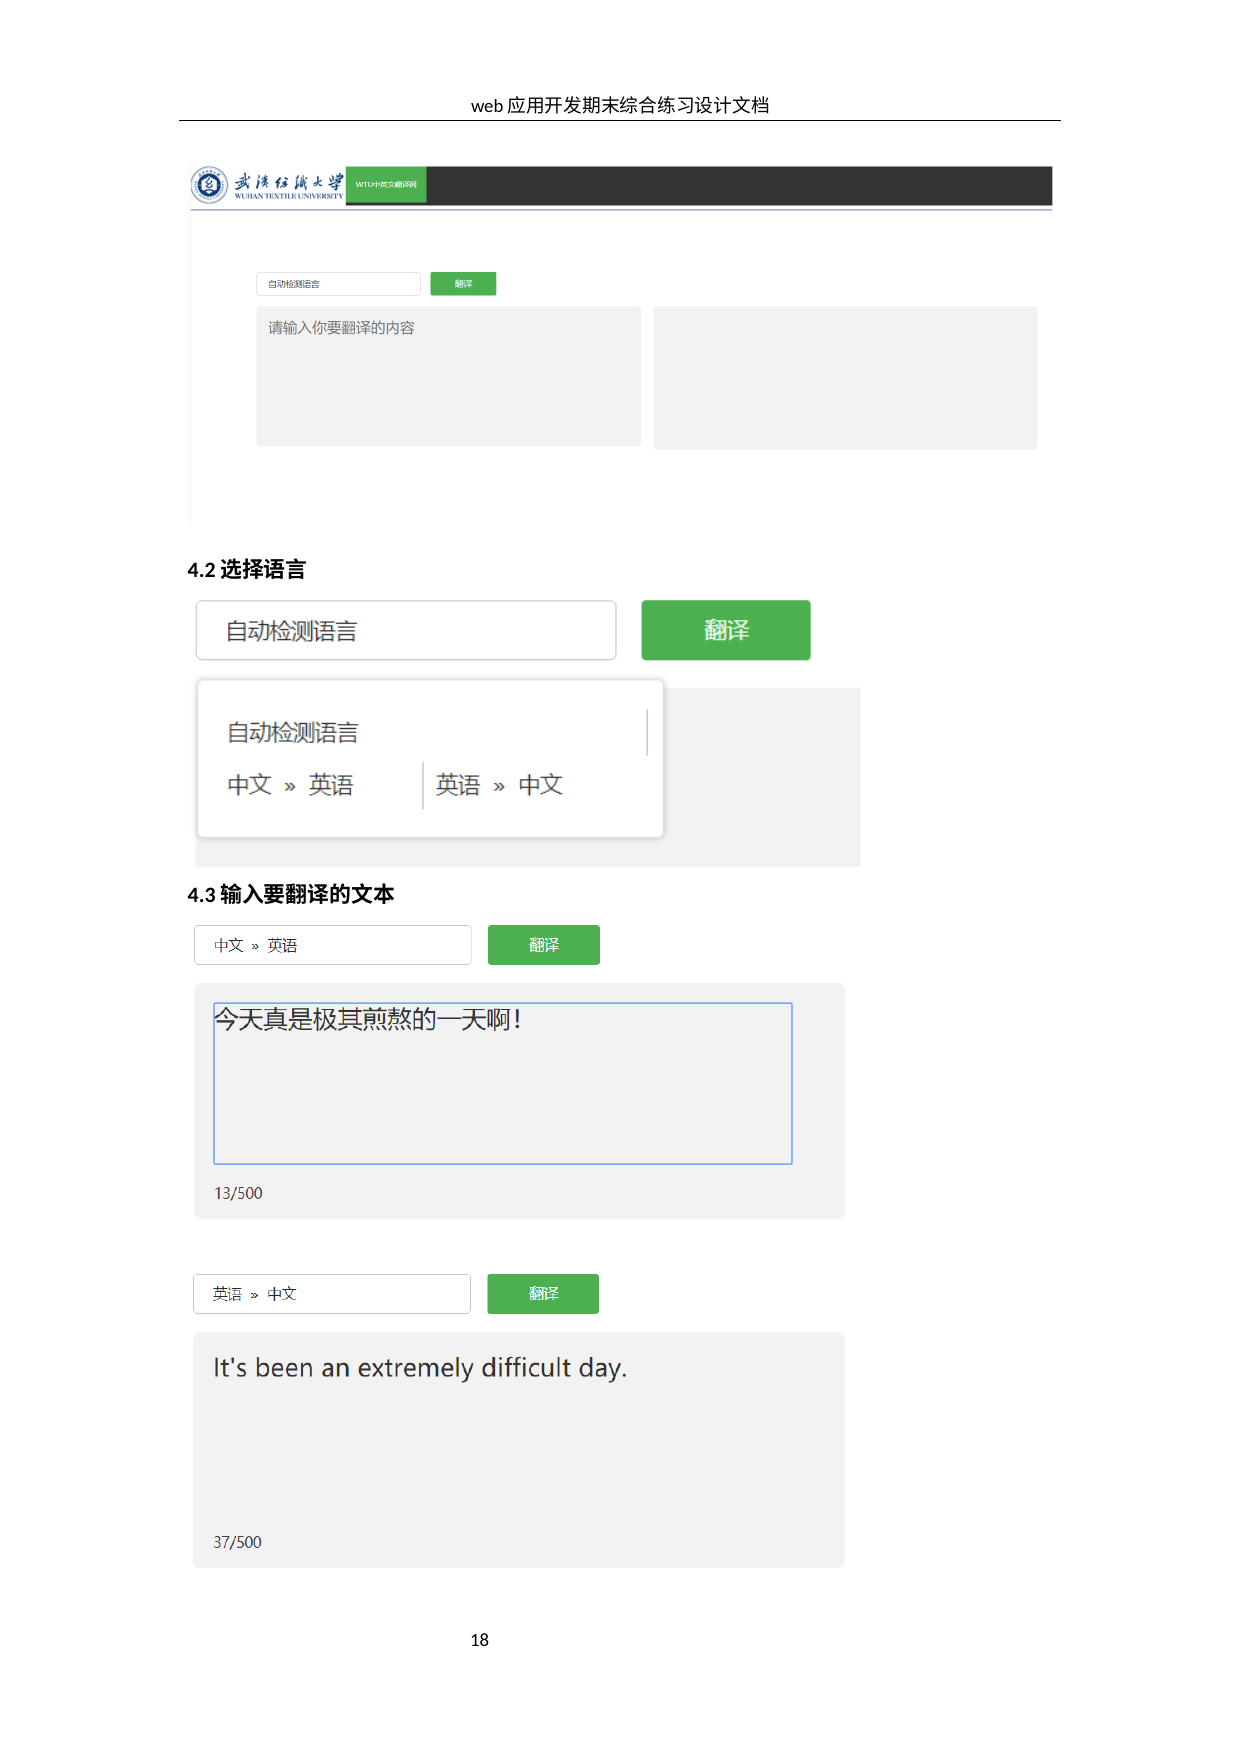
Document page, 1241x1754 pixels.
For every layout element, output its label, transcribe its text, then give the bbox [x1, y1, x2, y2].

picture [187, 584, 861, 867]
picture [187, 162, 1053, 525]
text 4.2选择语言 [187, 552, 1053, 584]
picture [187, 1267, 858, 1589]
text 4.3输入要翻译的文本 [187, 877, 1053, 909]
picture [187, 909, 856, 1258]
